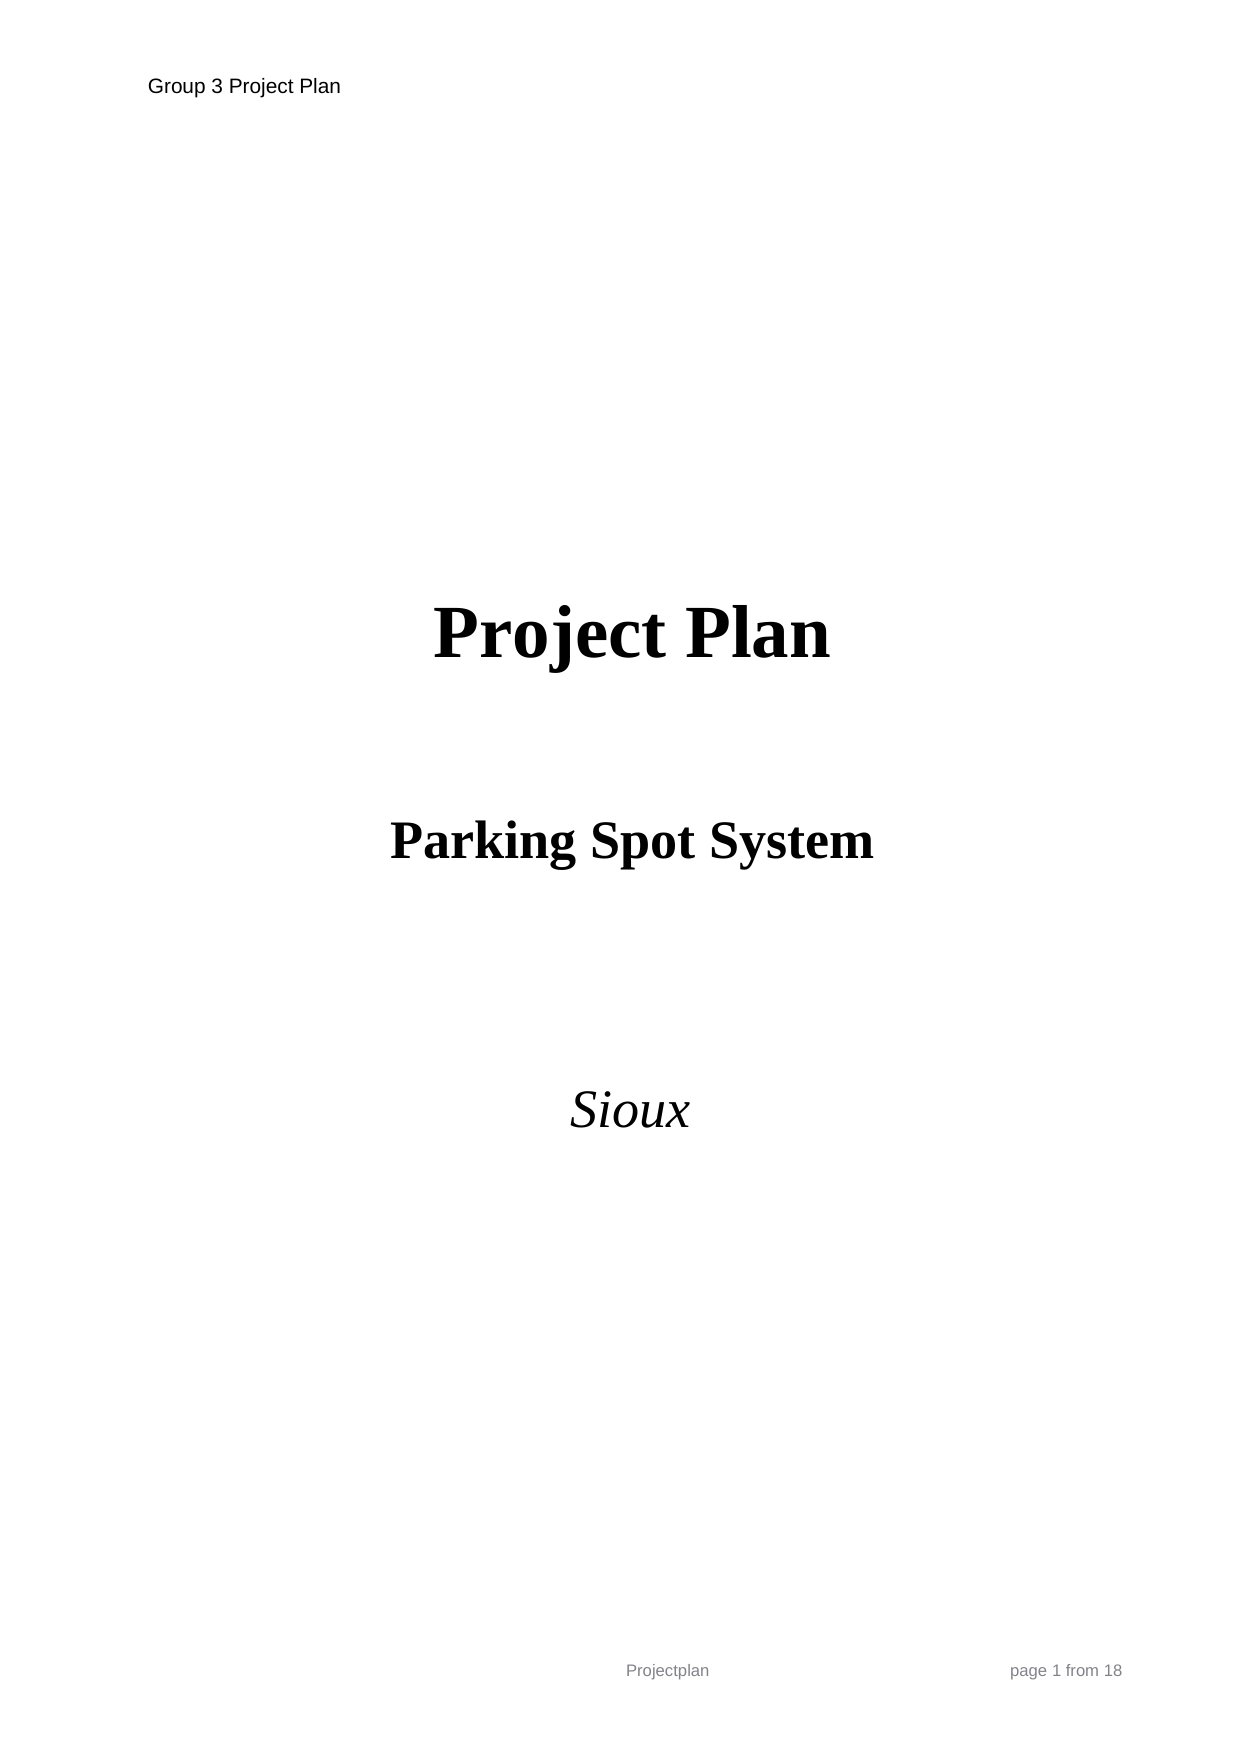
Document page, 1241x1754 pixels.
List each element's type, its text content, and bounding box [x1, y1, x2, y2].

text Parking Spot System [148, 808, 1117, 871]
text Sioux [148, 1077, 1117, 1139]
text Project Plan [148, 588, 1117, 674]
